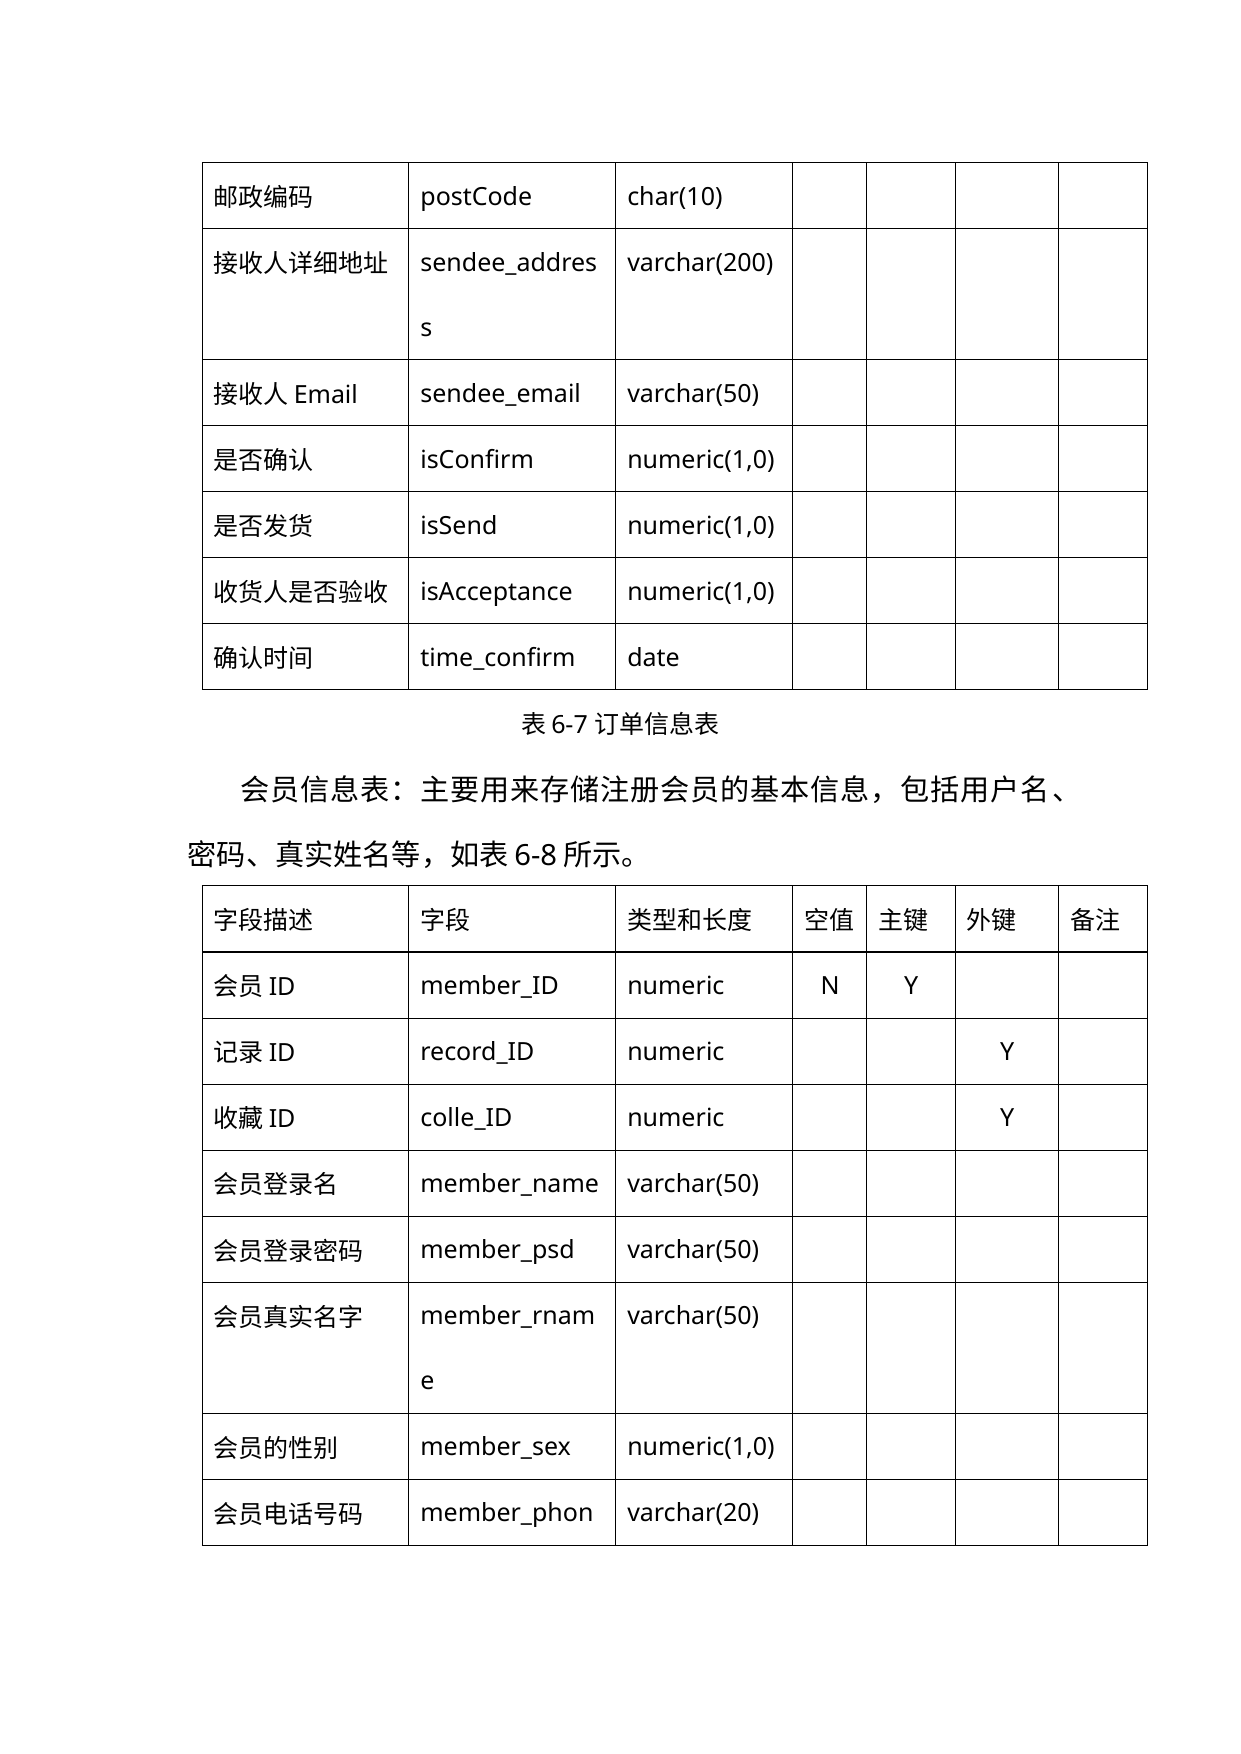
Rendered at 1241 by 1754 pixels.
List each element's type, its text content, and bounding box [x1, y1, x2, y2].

table_cell 邮政编码 [203, 163, 408, 228]
table_cell [867, 1085, 955, 1149]
table_cell 会员登录密码 [203, 1217, 408, 1282]
table_header 主键 [867, 886, 955, 951]
table_cell char(10) [616, 163, 792, 228]
text 会员信息表：主要用来存储注册会员的基本信息，包括用户名、密码、真实姓名等，如表6-8所示。 [187, 755, 1053, 885]
table_cell Y [956, 1085, 1058, 1149]
table_cell member_ID [409, 953, 615, 1017]
table_cell [1059, 1151, 1147, 1216]
table_cell [1059, 558, 1147, 623]
table_cell [956, 1217, 1058, 1282]
table_cell member_name [409, 1151, 615, 1216]
table_cell 接收人Email [203, 360, 408, 425]
table_cell [956, 163, 1058, 228]
table_header 字段 [409, 886, 615, 951]
table_cell [956, 229, 1058, 359]
table_cell 记录ID [203, 1019, 408, 1083]
table_cell [793, 1283, 866, 1413]
text 表6-7 订单信息表 [187, 690, 1053, 755]
table_cell varchar(50) [616, 1217, 792, 1282]
table_header 空值 [793, 886, 866, 951]
table_cell [867, 558, 955, 623]
table_cell [1059, 1019, 1147, 1083]
table_header 字段描述 [203, 886, 408, 951]
table_cell [793, 1151, 866, 1216]
table_cell [793, 492, 866, 557]
table_cell varchar(50) [616, 1151, 792, 1216]
table_cell [867, 1283, 955, 1413]
table_cell [956, 1151, 1058, 1216]
table_cell numeric [616, 1085, 792, 1149]
table_cell [867, 360, 955, 425]
table_cell [793, 1480, 866, 1545]
table_cell [956, 558, 1058, 623]
table_cell [793, 558, 866, 623]
table_cell 会员ID [203, 953, 408, 1017]
table_cell [867, 492, 955, 557]
table_cell record_ID [409, 1019, 615, 1083]
table_cell 接收人详细地址 [203, 229, 408, 359]
table_cell [867, 1414, 955, 1479]
table_cell [956, 1480, 1058, 1545]
table_cell [867, 1019, 955, 1083]
table_cell date [616, 624, 792, 689]
table_cell 收货人是否验收 [203, 558, 408, 623]
table_cell Y [956, 1019, 1058, 1083]
table_cell [956, 360, 1058, 425]
table_cell member_sex [409, 1414, 615, 1479]
table_cell [1059, 229, 1147, 359]
table_cell [1059, 1283, 1147, 1413]
table_cell numeric(1,0) [616, 1414, 792, 1479]
table_cell [956, 426, 1058, 491]
table_cell 确认时间 [203, 624, 408, 689]
table_cell [1059, 624, 1147, 689]
table_cell [793, 1085, 866, 1149]
table_cell [1059, 426, 1147, 491]
table_cell [1059, 1414, 1147, 1479]
table_cell [867, 1217, 955, 1282]
table_cell [1059, 492, 1147, 557]
table_cell [793, 1019, 866, 1083]
table_cell 会员真实名字 [203, 1283, 408, 1413]
table_cell [867, 229, 955, 359]
table_cell member_rname [409, 1283, 615, 1413]
table_cell [793, 624, 866, 689]
table_cell varchar(50) [616, 360, 792, 425]
table_cell [793, 229, 866, 359]
table_cell [956, 1283, 1058, 1413]
table_cell [793, 426, 866, 491]
table_cell 是否发货 [203, 492, 408, 557]
table_cell varchar(50) [616, 1283, 792, 1413]
table_cell [793, 1217, 866, 1282]
table_cell numeric [616, 953, 792, 1017]
table_cell 会员的性别 [203, 1414, 408, 1479]
table_cell [956, 624, 1058, 689]
table_cell 收藏ID [203, 1085, 408, 1149]
table_cell isConfirm [409, 426, 615, 491]
table_cell sendee_email [409, 360, 615, 425]
table_cell 会员登录名 [203, 1151, 408, 1216]
table_cell [1059, 1480, 1147, 1545]
table_cell [1059, 953, 1147, 1017]
table_cell numeric(1,0) [616, 492, 792, 557]
table_cell [793, 163, 866, 228]
table_header 外键 [956, 886, 1058, 951]
table_cell [793, 1414, 866, 1479]
table_cell [867, 1480, 955, 1545]
table_cell numeric(1,0) [616, 426, 792, 491]
table_header 备注 [1059, 886, 1147, 951]
table_cell N [793, 953, 866, 1017]
table_cell [956, 1414, 1058, 1479]
table_cell member_phone [409, 1480, 615, 1545]
table_cell [956, 953, 1058, 1017]
table_cell sendee_address [409, 229, 615, 359]
table_cell varchar(200) [616, 229, 792, 359]
table_cell 会员电话号码 [203, 1480, 408, 1545]
table_cell [867, 426, 955, 491]
table_cell [956, 492, 1058, 557]
table_cell [1059, 163, 1147, 228]
table_cell [1059, 1217, 1147, 1282]
table_cell [793, 360, 866, 425]
table_cell postCode [409, 163, 615, 228]
table_cell numeric [616, 1019, 792, 1083]
table_cell numeric(1,0) [616, 558, 792, 623]
table_cell [1059, 1085, 1147, 1149]
table_cell time_confirm [409, 624, 615, 689]
table_cell [867, 163, 955, 228]
table_cell isSend [409, 492, 615, 557]
table_header 类型和长度 [616, 886, 792, 951]
table_cell [867, 624, 955, 689]
table_cell varchar(20) [616, 1480, 792, 1545]
table_cell 是否确认 [203, 426, 408, 491]
table_cell isAcceptance [409, 558, 615, 623]
table_cell colle_ID [409, 1085, 615, 1149]
table_cell [867, 1151, 955, 1216]
table_cell [1059, 360, 1147, 425]
table_cell member_psd [409, 1217, 615, 1282]
table_cell Y [867, 953, 955, 1017]
